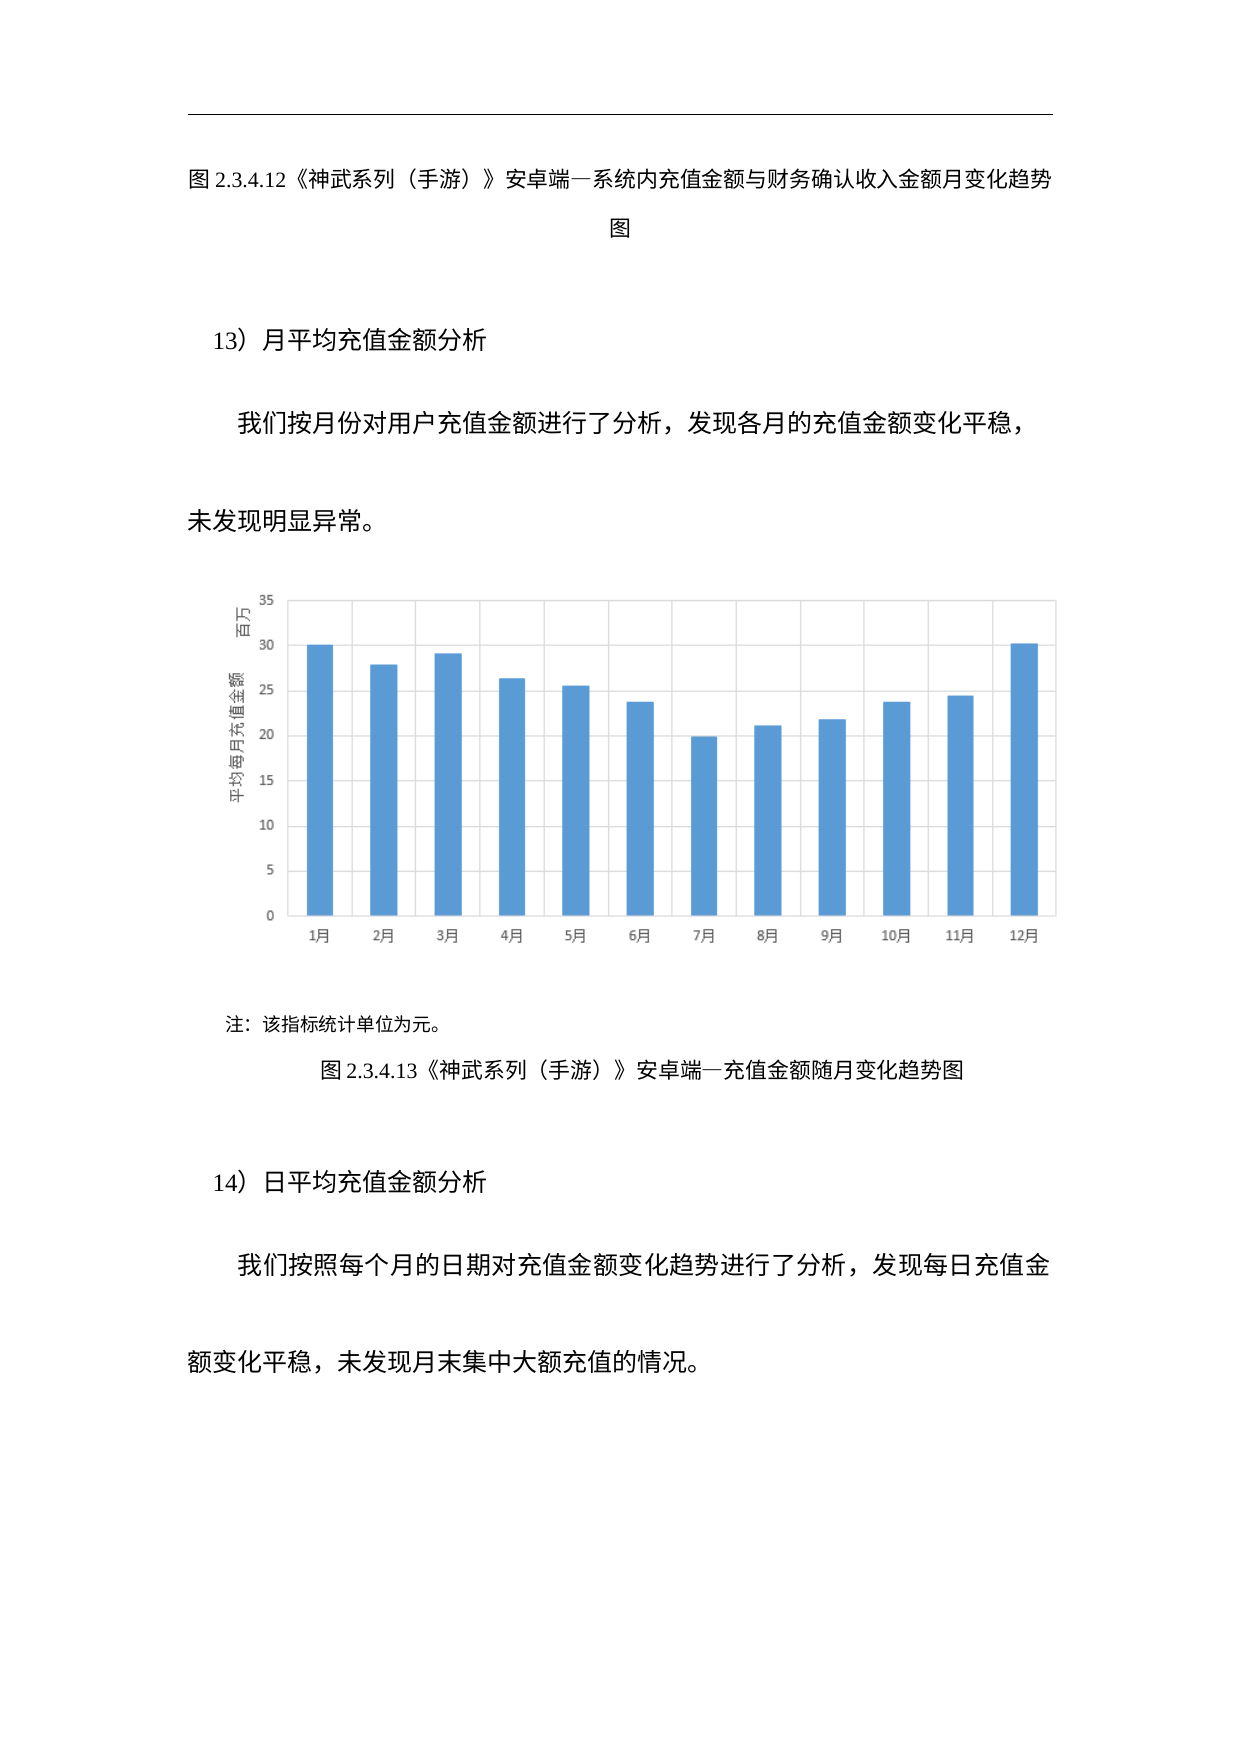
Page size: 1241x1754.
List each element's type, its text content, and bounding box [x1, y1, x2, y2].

text 我们按照每个月的日期对充值金额变化趋势进行了分析，发现每日充值金额变化平稳，未发现月末集中大额充值的情况。 [187, 1231, 1053, 1393]
text 图2.3.4.12《神武系列（手游）》安卓端—系统内充值金额与财务确认收入金额月变化趋势图 [187, 162, 1053, 243]
text 图2.3.4.13《神武系列（手游）》安卓端—充值金额随月变化趋势图 [187, 1053, 1053, 1085]
text 注：该指标统计单位为元。 [187, 1007, 1053, 1039]
picture [208, 569, 1074, 964]
text 14）日平均充值金额分析 [187, 1148, 1053, 1213]
text 我们按月份对用户充值金额进行了分析，发现各月的充值金额变化平稳，未发现明显异常。 [187, 389, 1053, 552]
text 13）月平均充值金额分析 [187, 306, 1053, 371]
